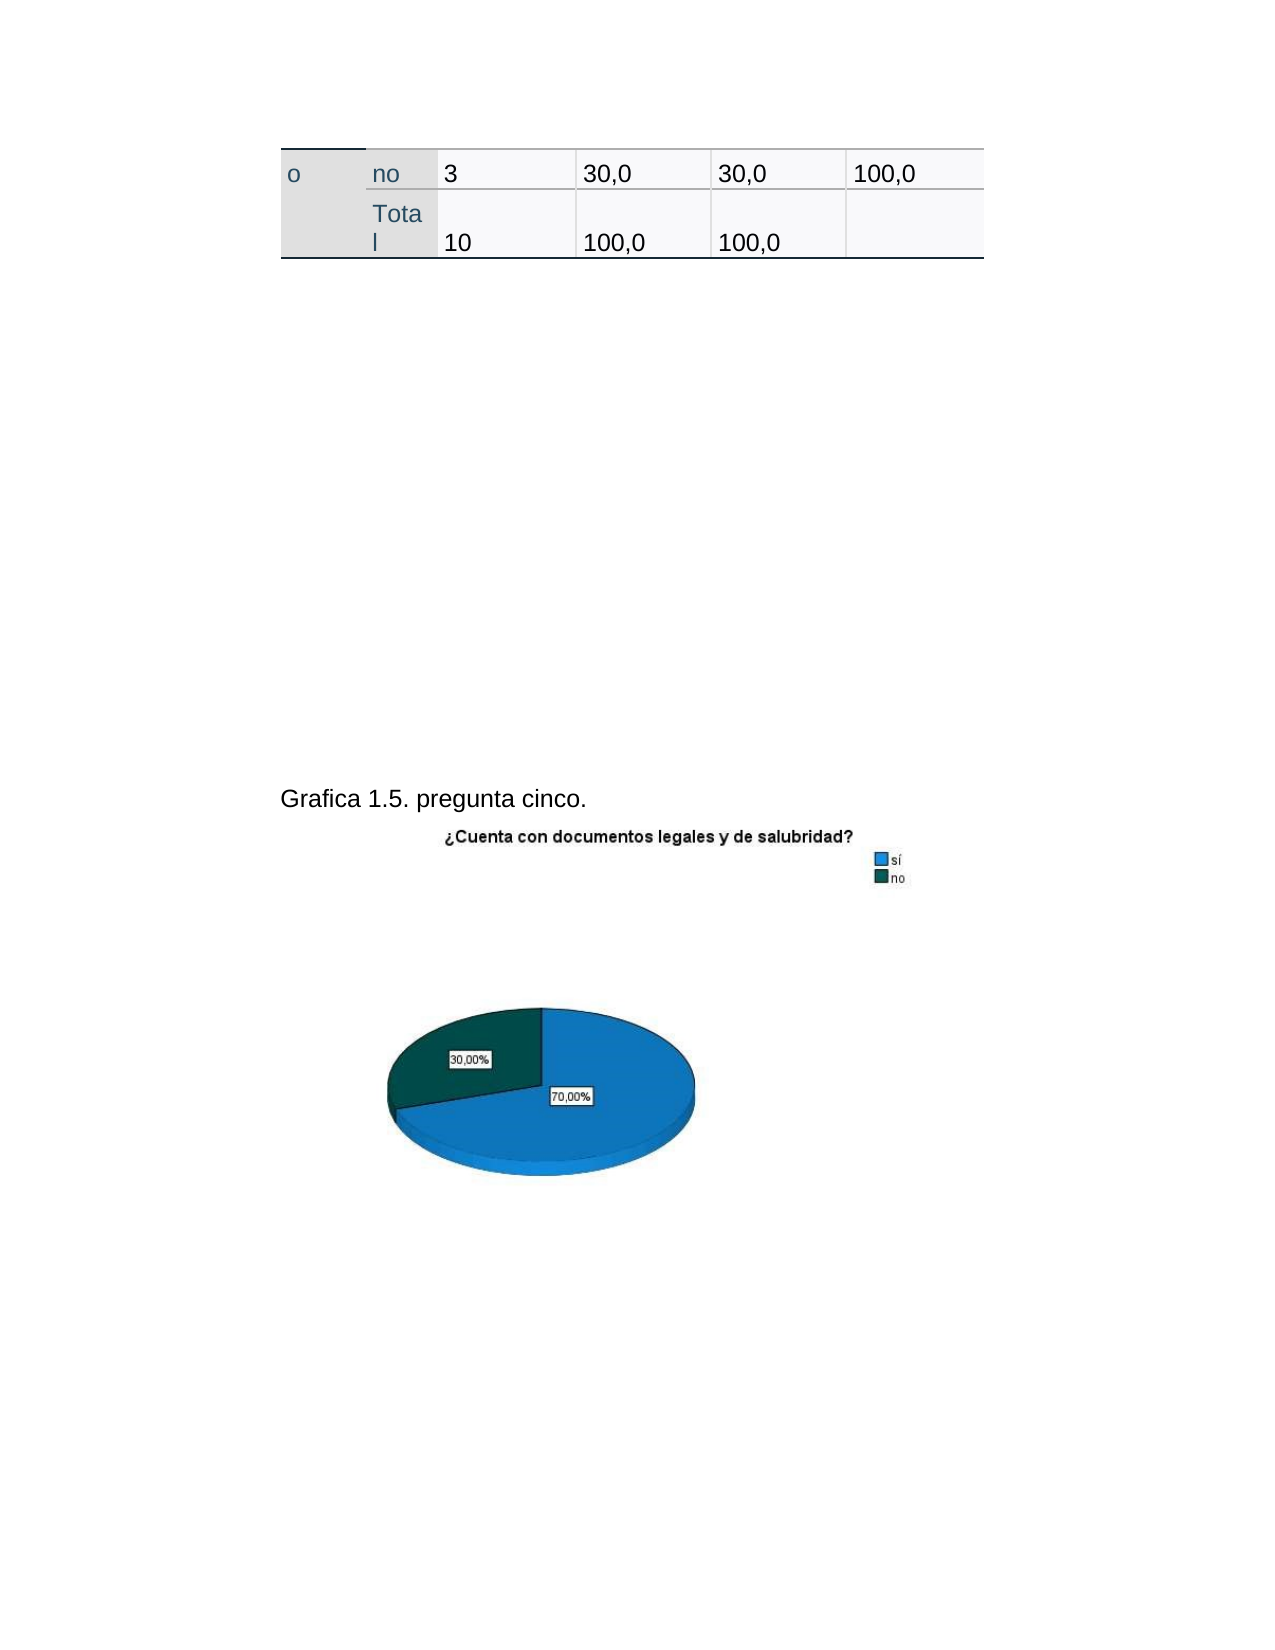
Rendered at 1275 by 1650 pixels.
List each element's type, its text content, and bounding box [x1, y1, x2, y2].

table_cell Válido [281, 150, 366, 257]
table_cell 100,0 [577, 190, 710, 257]
table_cell 10 [438, 190, 575, 257]
table_cell 3 [438, 150, 575, 188]
table_cell [847, 190, 984, 257]
text Grafica 1.5. pregunta cinco. [280, 784, 1092, 813]
table_cell 30,0 [712, 150, 845, 188]
table_cell Total [366, 190, 438, 257]
table_cell 30,0 [577, 150, 710, 188]
table_cell 100,0 [847, 150, 984, 188]
table_cell 100,0 [712, 190, 845, 257]
picture [201, 813, 1098, 1340]
table_cell no [366, 150, 438, 188]
